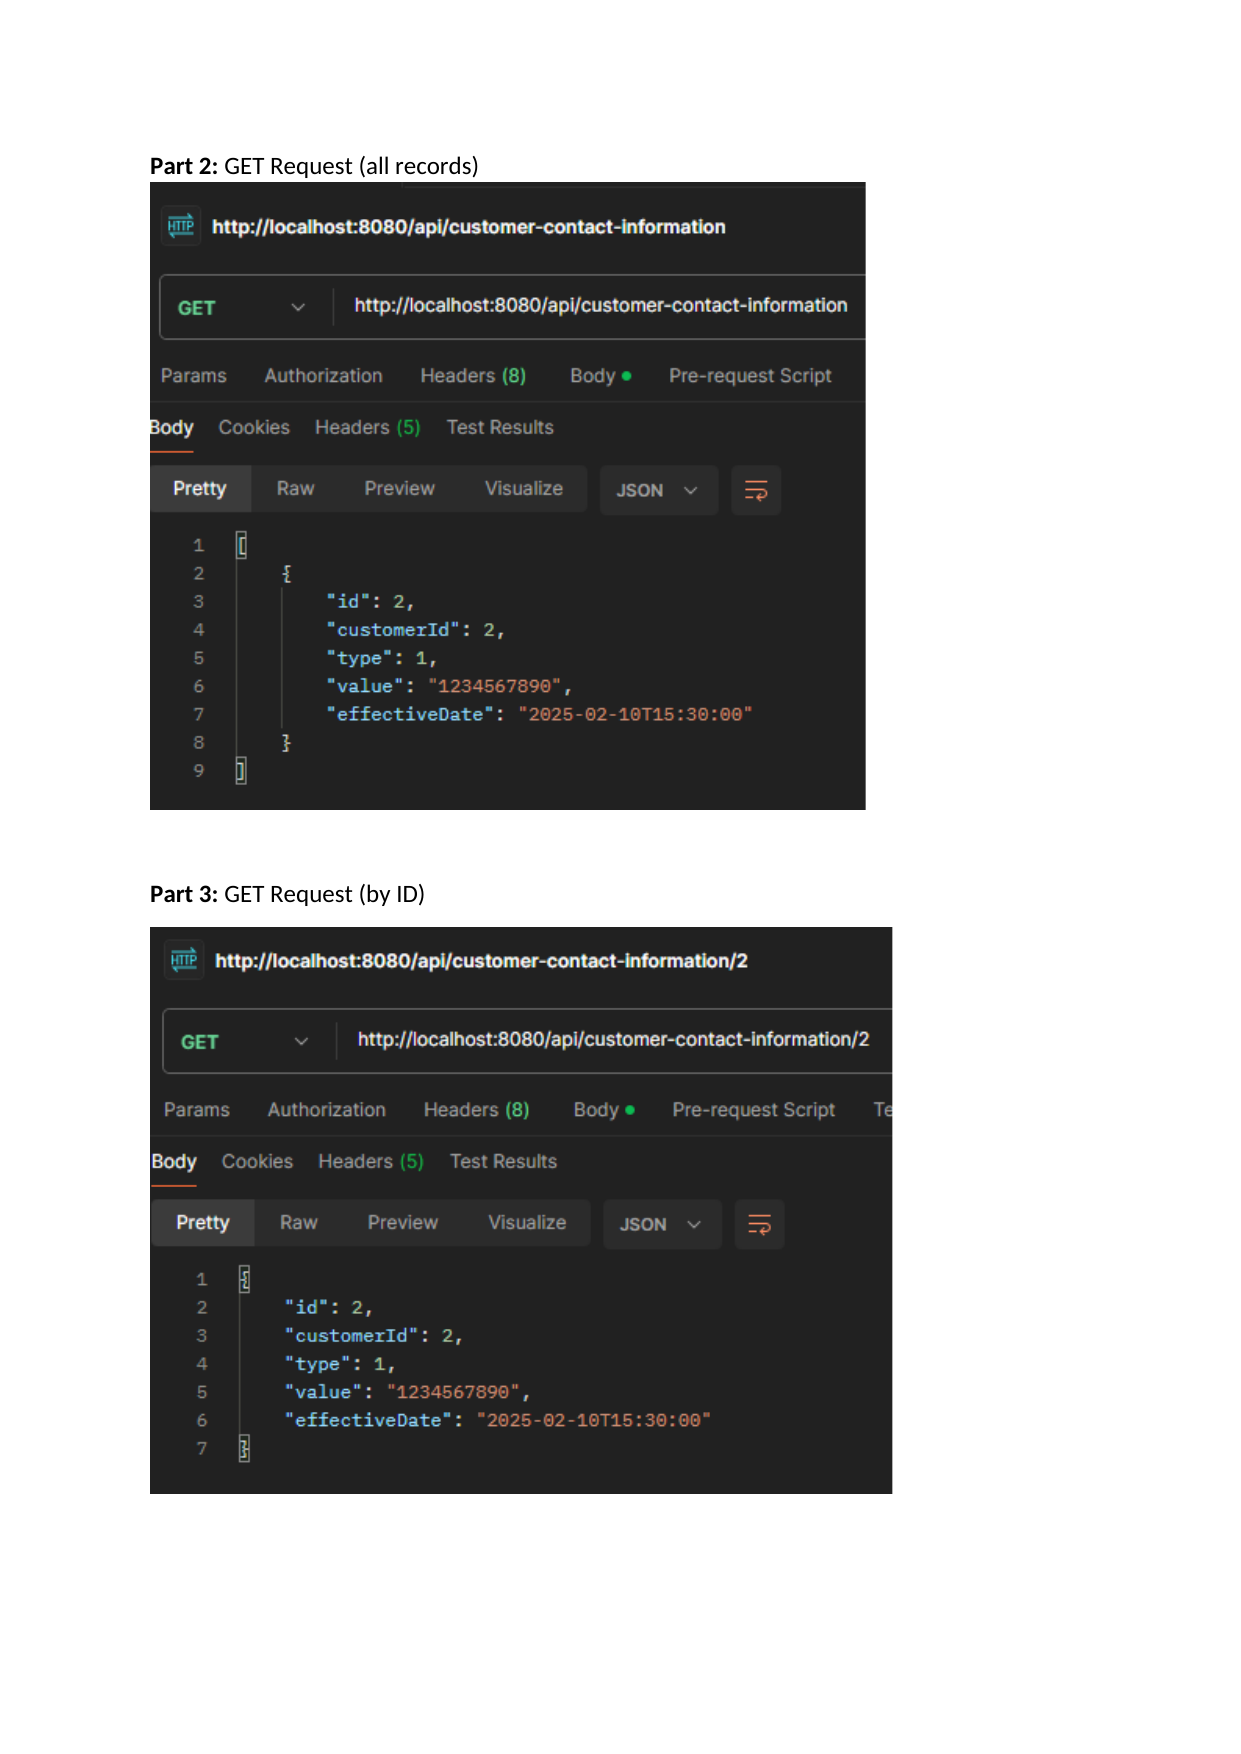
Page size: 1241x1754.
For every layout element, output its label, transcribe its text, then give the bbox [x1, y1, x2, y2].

picture [150, 182, 866, 810]
picture [150, 927, 893, 1494]
text Part 3: GET Request (by ID) [150, 878, 1090, 908]
